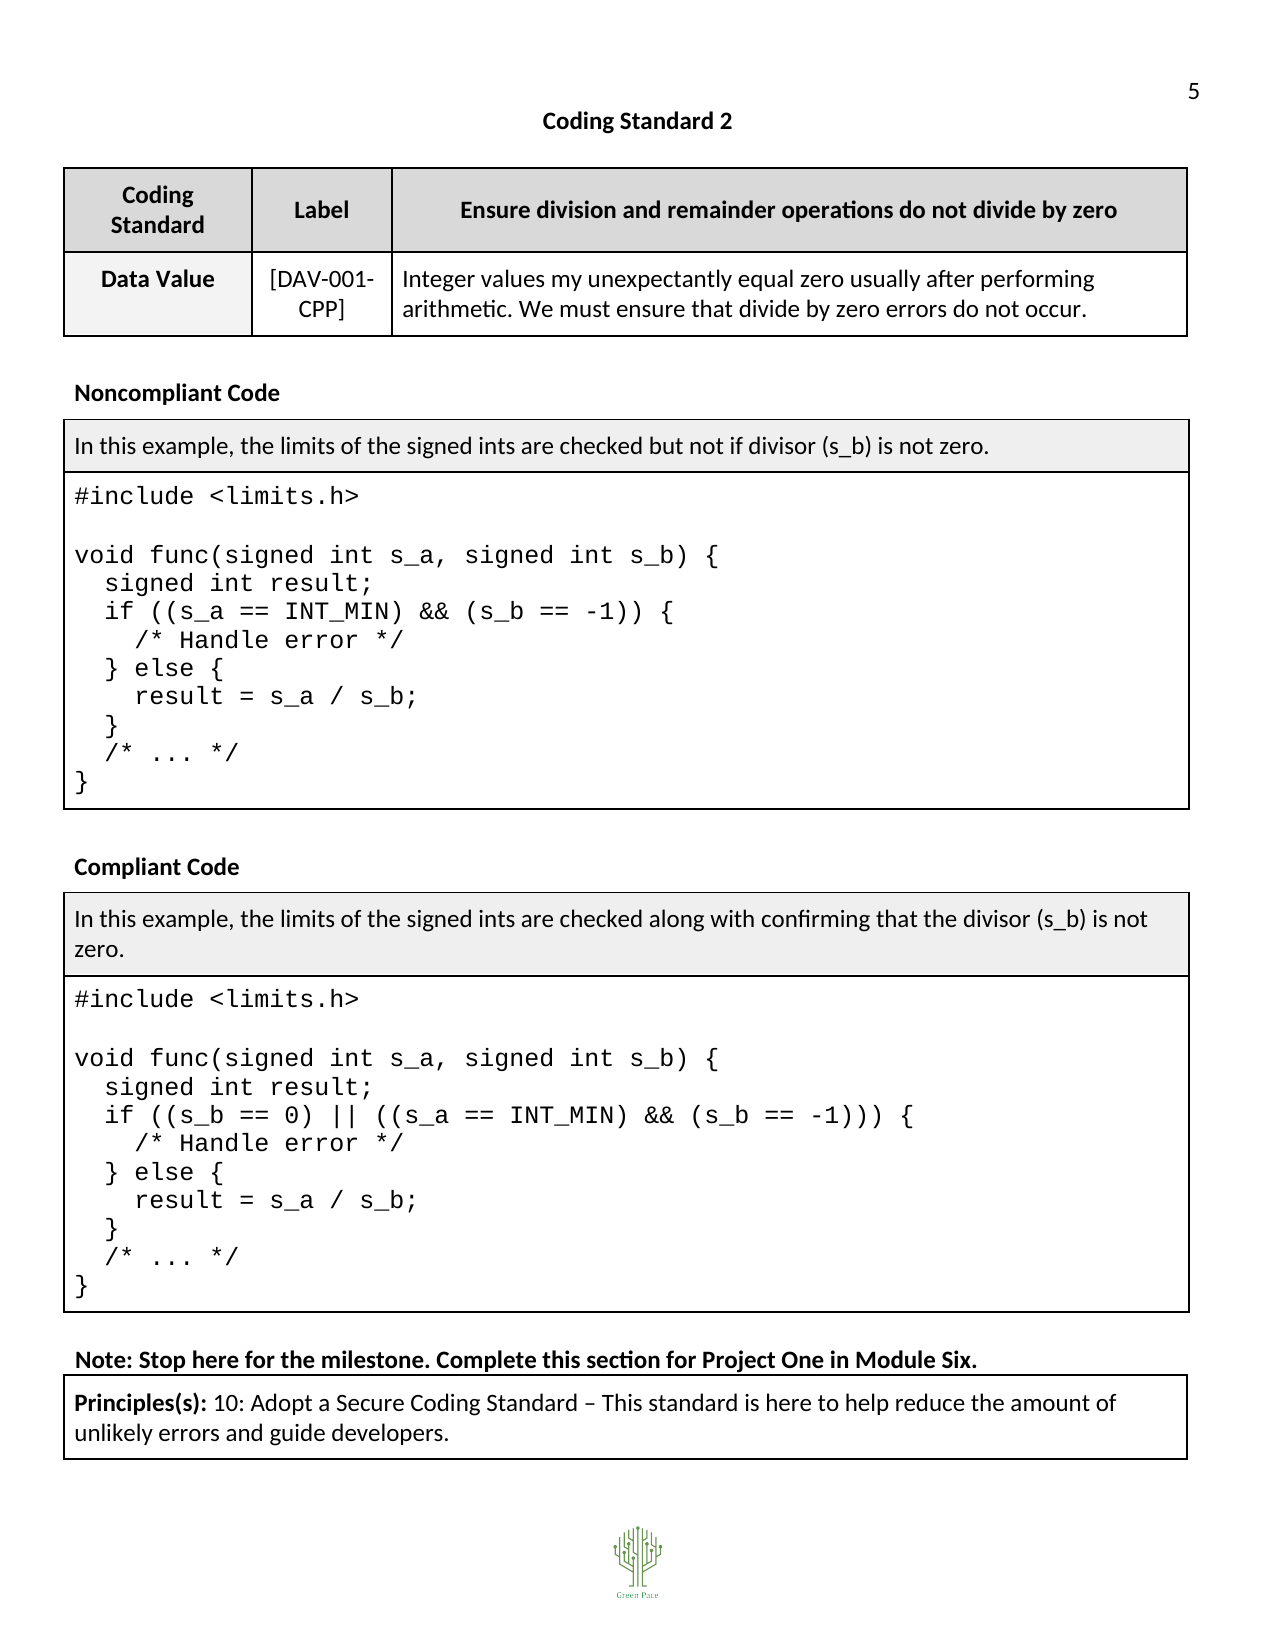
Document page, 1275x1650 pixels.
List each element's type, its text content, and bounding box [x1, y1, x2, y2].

table_cell Data Value [65, 253, 251, 334]
table_cell In this example, the limits of the signed ints are checked but not if divisor (s_b) is not zero. [65, 420, 1188, 471]
table_header Compliant Code [64, 840, 1189, 892]
subtitle Coding Standard 2 [75, 106, 1200, 136]
text Note: Stop here for the milestone. Complete this section for Project One in Module Six. [75, 1344, 1200, 1374]
table_cell [DAV-001-CPP] [253, 253, 391, 334]
table_cell #include <limits.h> void func(signed int s_a, signed int s_b) { signed int result; if ((s_a == INT_MIN) && (s_b == -1)) { /* Handle error */ } else { result = s_a / s_b; } /* ... */ } [65, 473, 1188, 808]
table_header Noncompliant Code [64, 367, 1189, 418]
table_header Ensure division and remainder operations do not divide by zero [393, 169, 1186, 251]
table_cell Integer values my unexpectantly equal zero usually after performing arithmetic. We must ensure that divide by zero errors do not occur. [393, 253, 1186, 334]
picture [605, 1521, 670, 1606]
table_cell #include <limits.h> void func(signed int s_a, signed int s_b) { signed int result; if ((s_b == 0) || ((s_a == INT_MIN) && (s_b == -1))) { /* Handle error */ } else { result = s_a / s_b; } /* ... */ } [65, 977, 1188, 1311]
table_header Label [253, 169, 391, 251]
table_cell In this example, the limits of the signed ints are checked along with confirming that the divisor (s_b) is not zero. [65, 893, 1188, 974]
table_header Coding Standard [65, 169, 251, 251]
table_header Principles(s): 10: Adopt a Secure Coding Standard – This standard is here to help reduce the amount of unlikely errors and guide developers. [65, 1376, 1186, 1458]
